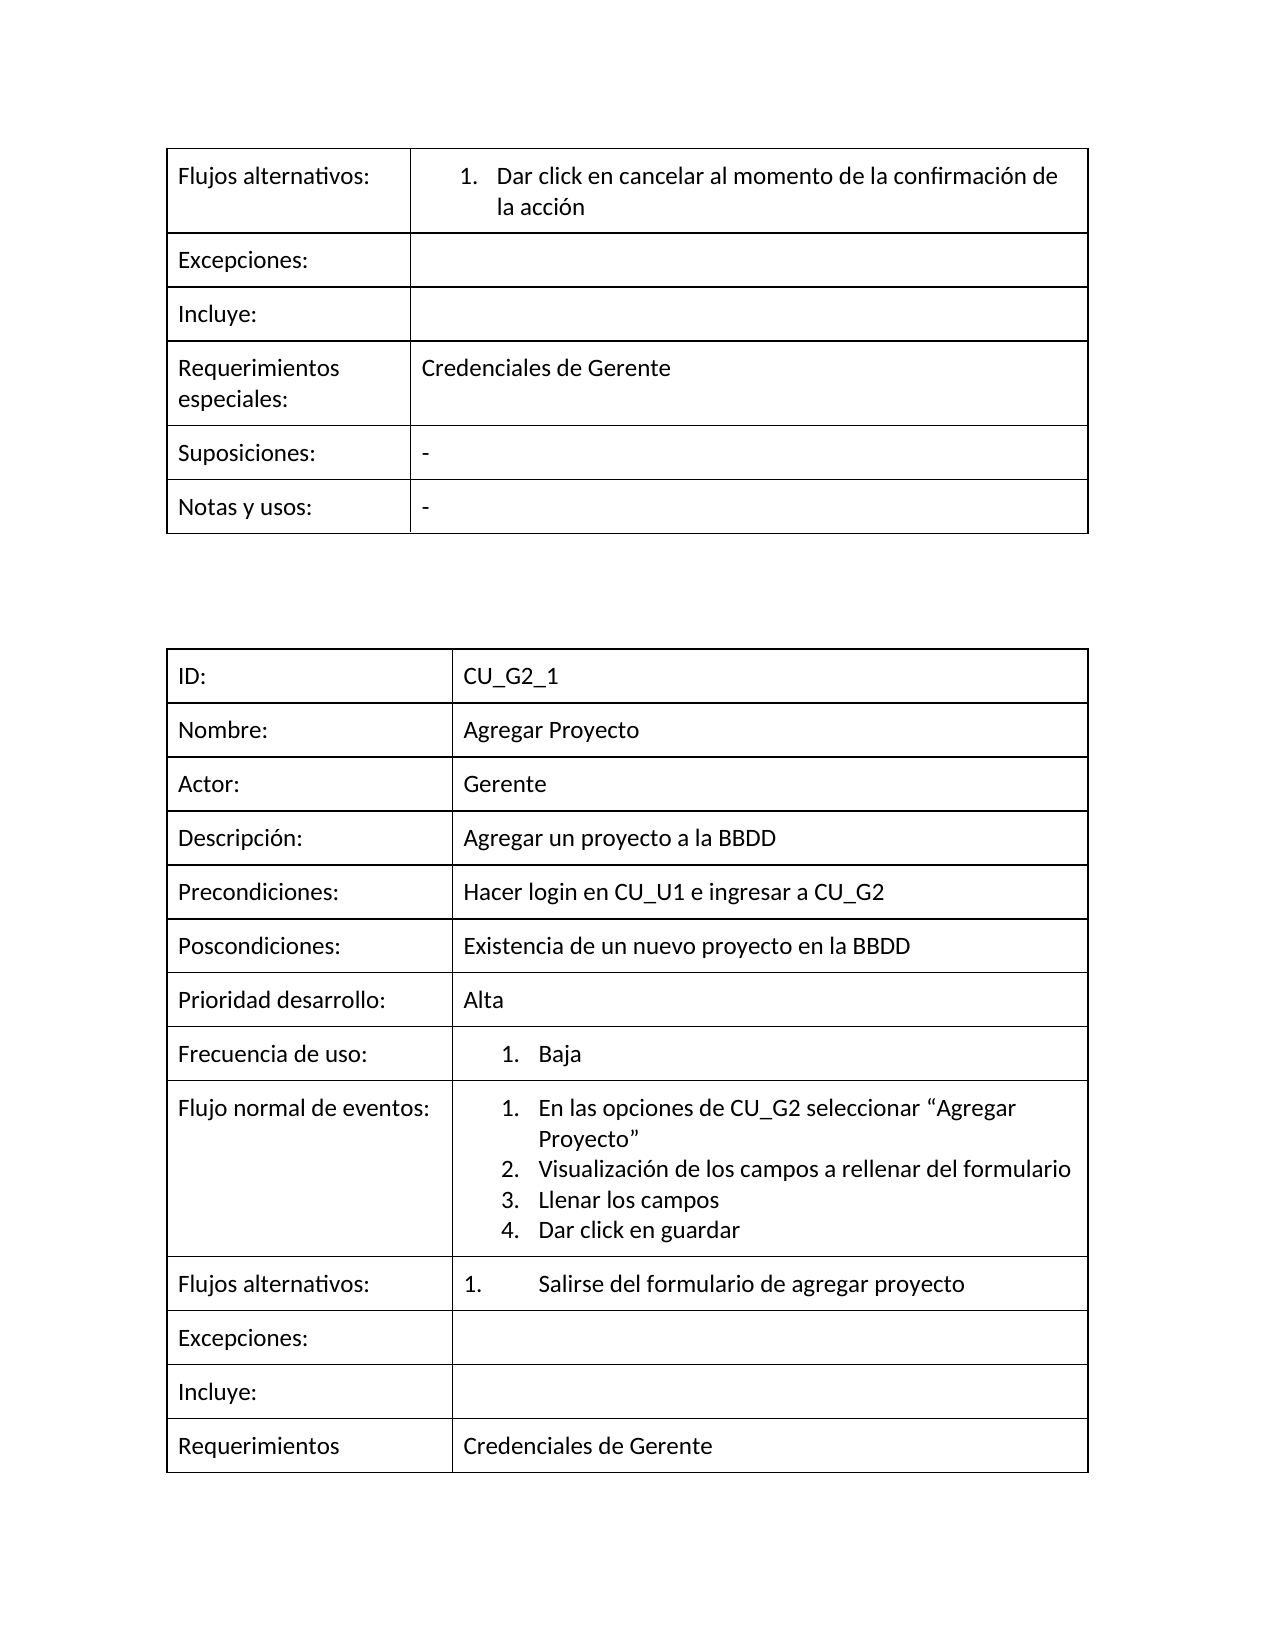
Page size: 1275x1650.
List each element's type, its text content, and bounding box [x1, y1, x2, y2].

table_cell En las opciones de CU_G2 seleccionar “Agregar Proyecto” Visualización de los campos a rellenar del formulario Llenar los campos Dar click en guardar [453, 1081, 1087, 1256]
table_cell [168, 1419, 452, 1472]
table_cell Salirse del formulario de agregar proyecto [453, 1257, 1087, 1310]
table_cell Notas y usos: [168, 480, 410, 532]
table_cell Agregar Proyecto [453, 704, 1087, 756]
table_cell Flujos alternativos: [168, 1257, 452, 1310]
table_cell Suposiciones: [168, 426, 410, 478]
table_cell Agregar un proyecto a la BBDD [453, 812, 1087, 864]
table_cell [453, 1365, 1087, 1418]
table_cell [453, 1311, 1087, 1364]
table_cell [453, 1419, 1087, 1472]
table_cell Flujos alternativos: [168, 149, 410, 232]
table_cell Incluye: [168, 1365, 452, 1418]
table_cell Precondiciones: [168, 866, 452, 918]
table_cell Requerimientos especiales: [168, 342, 410, 424]
table_cell Incluye: [168, 288, 410, 340]
table_cell - [411, 480, 1087, 532]
table_cell - [411, 426, 1087, 478]
table_cell Nombre: [168, 704, 452, 756]
table_cell Flujo normal de eventos: [168, 1081, 452, 1256]
table_cell Frecuencia de uso: [168, 1027, 452, 1080]
table_cell Hacer login en CU_U1 e ingresar a CU_G2 [453, 866, 1087, 918]
table_cell Prioridad desarrollo: [168, 973, 452, 1026]
table_cell Gerente [453, 758, 1087, 810]
table_cell [411, 234, 1087, 286]
table_cell Excepciones: [168, 234, 410, 286]
table_cell Excepciones: [168, 1311, 452, 1364]
table_cell Credenciales de Gerente [411, 342, 1087, 424]
table_header CU_G2_1 [453, 650, 1087, 702]
table_cell Descripción: [168, 812, 452, 864]
table_cell Baja [453, 1027, 1087, 1080]
table_cell Actor: [168, 758, 452, 810]
table_cell [411, 288, 1087, 340]
table_cell Dar click en cancelar al momento de la confirmación de la acción [411, 149, 1087, 232]
table_cell Alta [453, 973, 1087, 1026]
table_cell Poscondiciones: [168, 920, 452, 972]
table_cell Existencia de un nuevo proyecto en la BBDD [453, 920, 1087, 972]
table_header ID: [168, 650, 452, 702]
